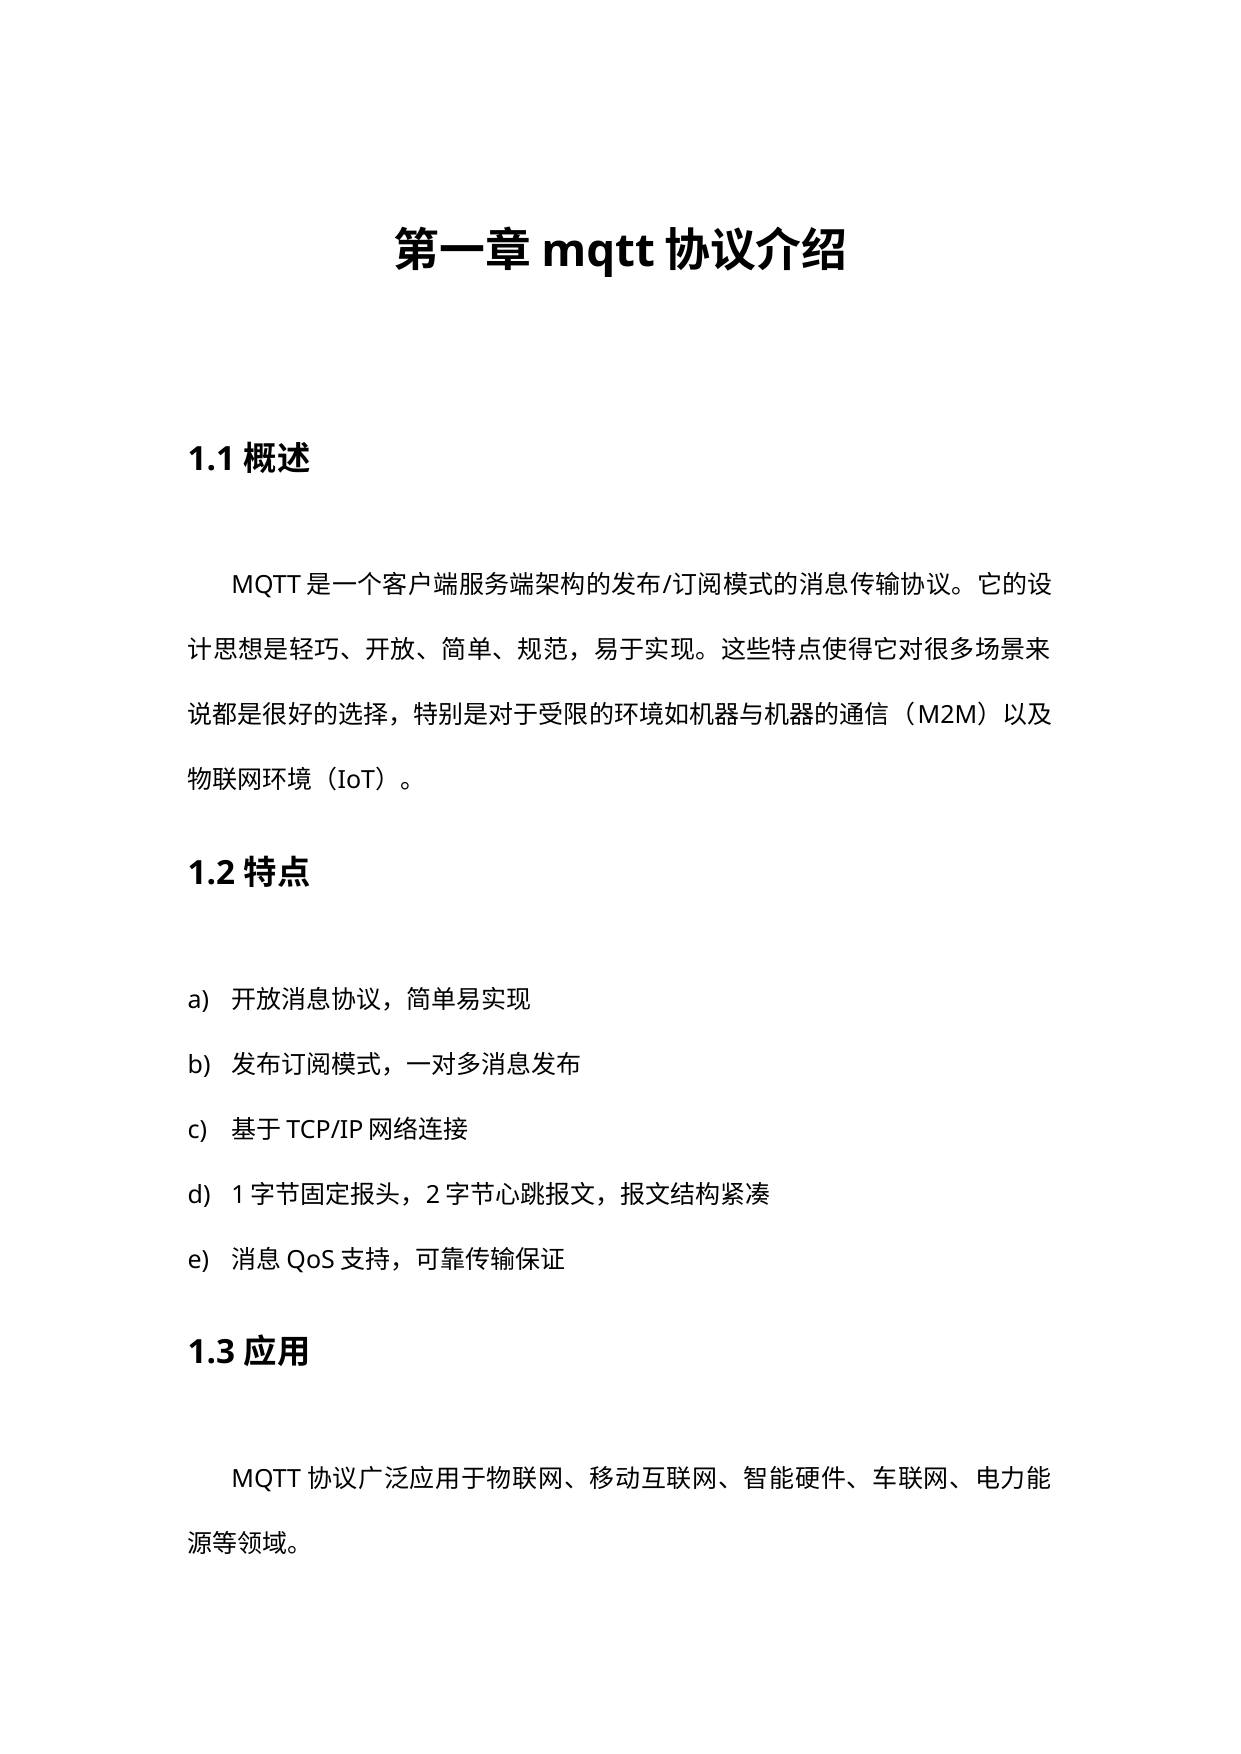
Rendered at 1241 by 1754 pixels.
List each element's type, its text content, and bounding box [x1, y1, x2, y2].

list 1字节固定报头，2字节心跳报文，报文结构紧凑 [187, 1160, 1053, 1225]
subtitle 1.3 应用 [187, 1317, 1053, 1382]
list 基于TCP/IP网络连接 [187, 1095, 1053, 1160]
list 开放消息协议，简单易实现 [187, 965, 1053, 1030]
list 发布订阅模式，一对多消息发布 [187, 1030, 1053, 1095]
text MQTT是一个客户端服务端架构的发布/订阅模式的消息传输协议。它的设计思想是轻巧、开放、简单、规范，易于实现。这些特点使得它对很多场景来说都是很好的选择，特别是对于受限的环境如机器与机器的通信（M2M）以及物联网环境（IoT）。 [187, 550, 1053, 810]
list 消息QoS支持，可靠传输保证 [187, 1225, 1053, 1290]
subtitle 1.2 特点 [187, 837, 1053, 902]
subtitle 1.1 概述 [187, 423, 1053, 488]
text MQTT协议广泛应用于物联网、移动互联网、智能硬件、车联网、电力能源等领域。 [187, 1444, 1053, 1574]
subtitle 第一章 mqtt协议介绍 [187, 197, 1053, 295]
